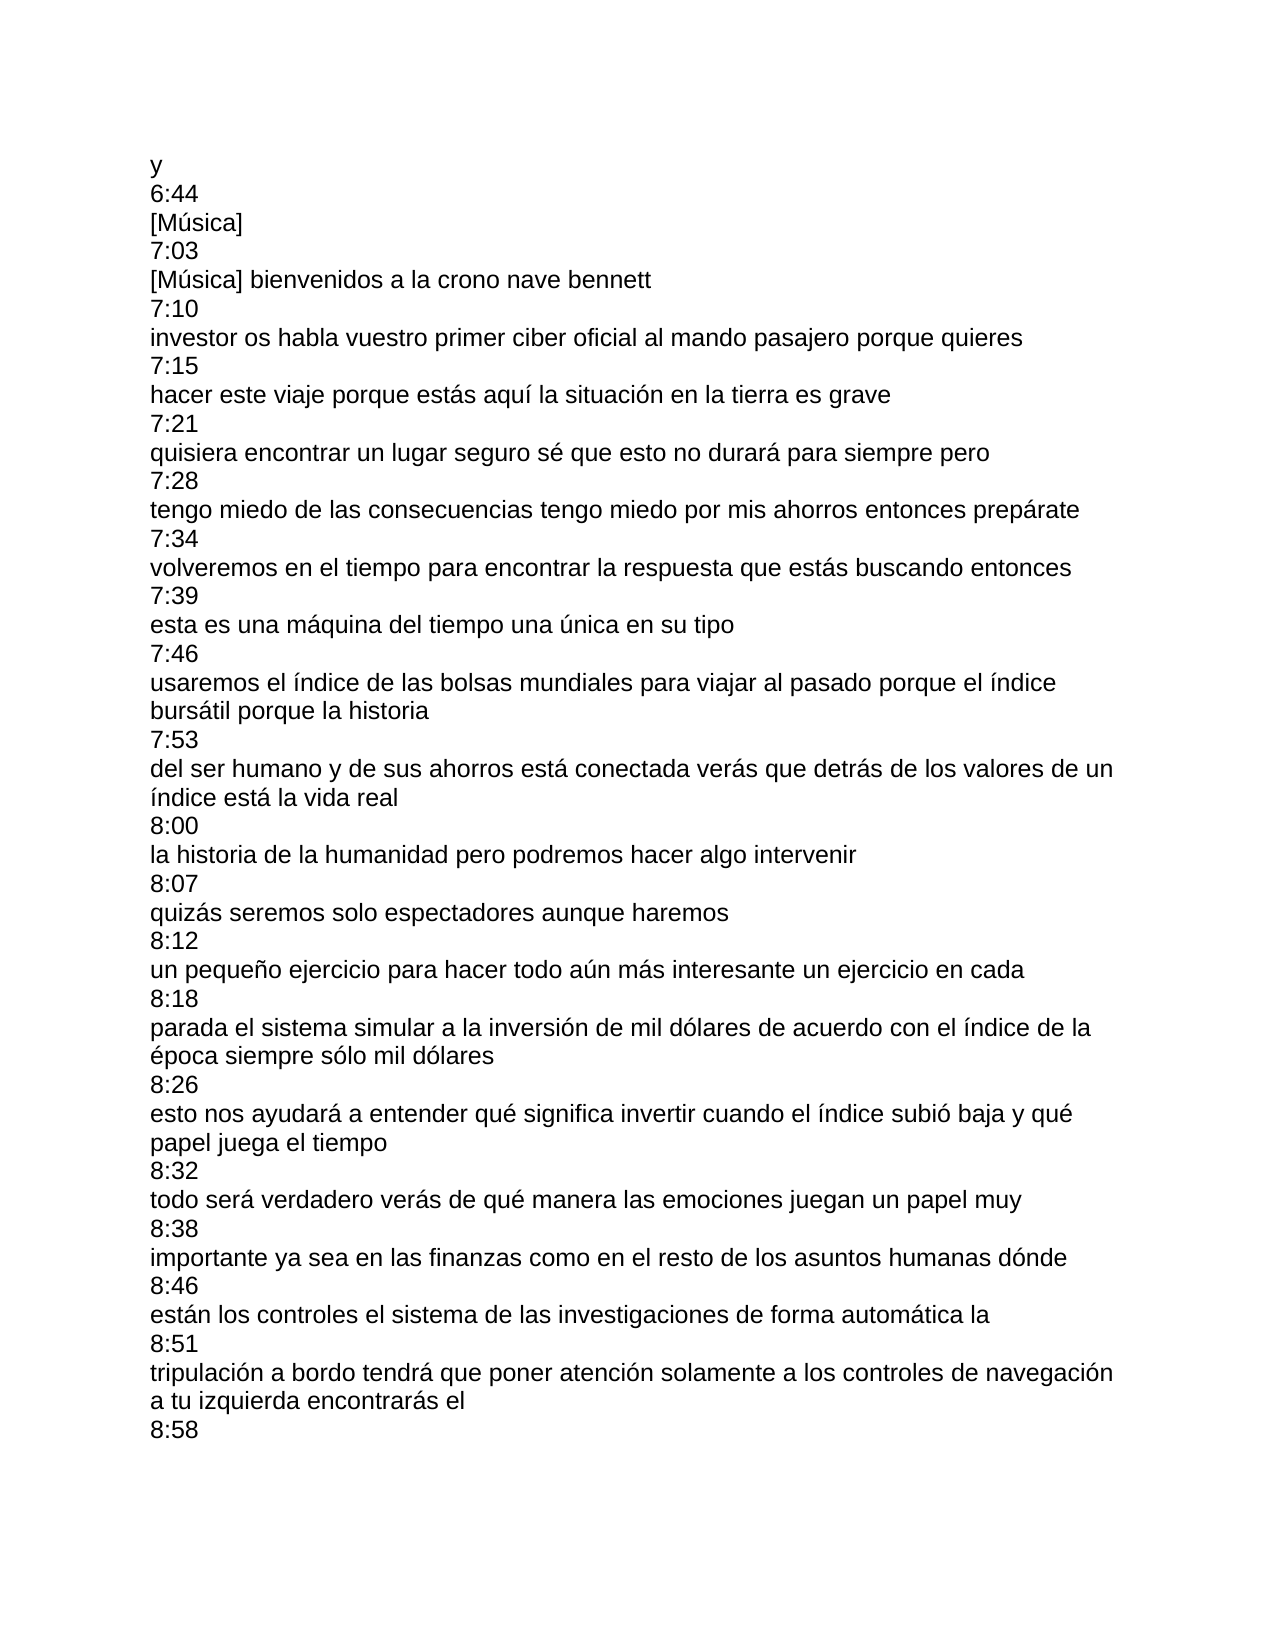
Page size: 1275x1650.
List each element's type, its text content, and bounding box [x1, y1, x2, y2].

text hacer este viaje porque estás aquí la situación en la tierra es grave [150, 380, 1125, 409]
text 8:51 [150, 1329, 1125, 1357]
text 7:21 [150, 409, 1125, 437]
text un pequeño ejercicio para hacer todo aún más interesante un ejercicio en cada [150, 955, 1125, 984]
text están los controles el sistema de las investigaciones de forma automática la [150, 1300, 1125, 1329]
text quizás seremos solo espectadores aunque haremos [150, 897, 1125, 926]
text 7:03 [150, 236, 1125, 265]
text 7:15 [150, 351, 1125, 380]
text 8:38 [150, 1214, 1125, 1242]
text 8:26 [150, 1070, 1125, 1099]
text tengo miedo de las consecuencias tengo miedo por mis ahorros entonces prepárate [150, 495, 1125, 524]
text 7:53 [150, 725, 1125, 754]
text 8:07 [150, 869, 1125, 897]
text parada el sistema simular a la inversión de mil dólares de acuerdo con el índice de la época siempre sólo mil dólares [150, 1012, 1125, 1070]
text usaremos el índice de las bolsas mundiales para viajar al pasado porque el índice bursátil porque la historia [150, 667, 1125, 725]
text 8:58 [150, 1415, 1125, 1444]
text 8:12 [150, 926, 1125, 955]
text 8:00 [150, 811, 1125, 840]
text quisiera encontrar un lugar seguro sé que esto no durará para siempre pero [150, 437, 1125, 466]
text 6:44 [150, 179, 1125, 207]
text [Música] bienvenidos a la crono nave bennett [150, 265, 1125, 294]
text investor os habla vuestro primer ciber oficial al mando pasajero porque quieres [150, 322, 1125, 351]
text del ser humano y de sus ahorros está conectada verás que detrás de los valores de un índice está la vida real [150, 754, 1125, 811]
text esta es una máquina del tiempo una única en su tipo [150, 610, 1125, 639]
text esto nos ayudará a entender qué significa invertir cuando el índice subió baja y qué papel juega el tiempo [150, 1099, 1125, 1156]
text todo será verdadero verás de qué manera las emociones juegan un papel muy [150, 1185, 1125, 1214]
text 7:39 [150, 581, 1125, 610]
text 7:34 [150, 524, 1125, 552]
text importante ya sea en las finanzas como en el resto de los asuntos humanas dónde [150, 1242, 1125, 1271]
text volveremos en el tiempo para encontrar la respuesta que estás buscando entonces [150, 552, 1125, 581]
text 8:32 [150, 1156, 1125, 1185]
text 7:28 [150, 466, 1125, 495]
text 7:46 [150, 639, 1125, 667]
text [Música] [150, 207, 1125, 236]
text 8:46 [150, 1271, 1125, 1300]
text la historia de la humanidad pero podremos hacer algo intervenir [150, 840, 1125, 869]
text 8:18 [150, 984, 1125, 1012]
text y [150, 150, 1125, 179]
text tripulación a bordo tendrá que poner atención solamente a los controles de navegación a tu izquierda encontrarás el [150, 1357, 1125, 1415]
text 7:10 [150, 294, 1125, 322]
